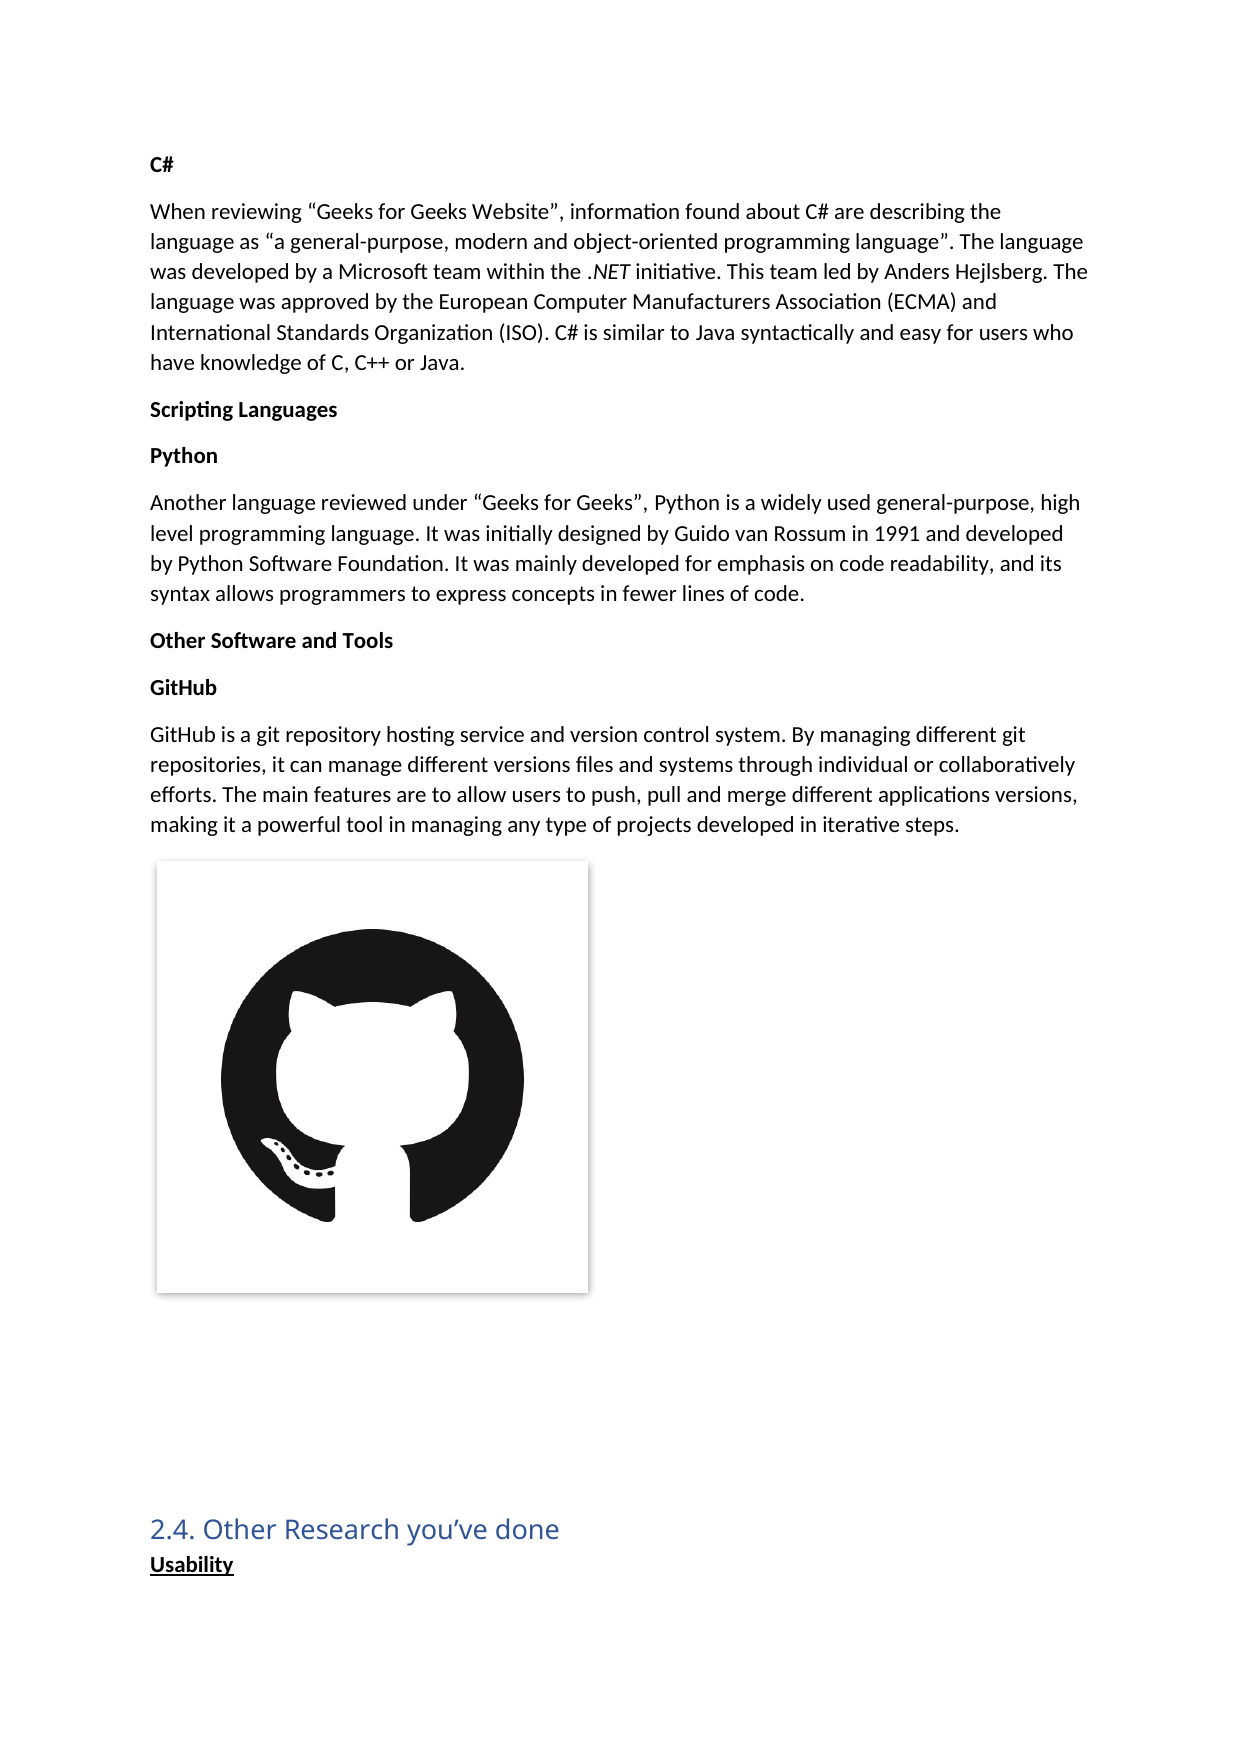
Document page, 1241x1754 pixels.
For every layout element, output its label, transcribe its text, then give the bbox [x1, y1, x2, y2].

text C# [150, 150, 1090, 178]
text GitHub [150, 673, 1090, 701]
subtitle 2.4. Other Research you’ve done [150, 1511, 1090, 1547]
picture [172, 876, 574, 1278]
text Scripting Languages [150, 395, 1090, 423]
text GitHub is a git repository hosting service and version control system. By managing different git repositories, it can manage different versions files and systems through individual or collaboratively efforts. The main features are to allow users to push, pull and merge different applications versions, making it a powerful tool in managing any type of projects developed in iterative steps. [150, 720, 1090, 838]
text Python [150, 442, 1090, 470]
text When reviewing “Geeks for Geeks Website”, information found about C# are describing the language as “a general-purpose, modern and object-oriented programming language”. The language was developed by a Microsoft team within the .NET initiative. This team led by Anders Hejlsberg. The language was approved by the European Computer Manufacturers Association (ECMA) and International Standards Organization (ISO). C# is similar to Java syntactically and easy for users who have knowledge of C, C++ or Java. [150, 197, 1090, 376]
text Another language reviewed under “Geeks for Geeks”, Python is a widely used general-purpose, high level programming language. It was initially designed by Guido van Rossum in 1991 and developed by Python Software Foundation. It was mainly developed for emphasis on code readability, and its syntax allows programmers to express concepts in fewer lines of code. [150, 488, 1090, 607]
text Usability [150, 1550, 1090, 1578]
text Other Software and Tools [150, 626, 1090, 654]
